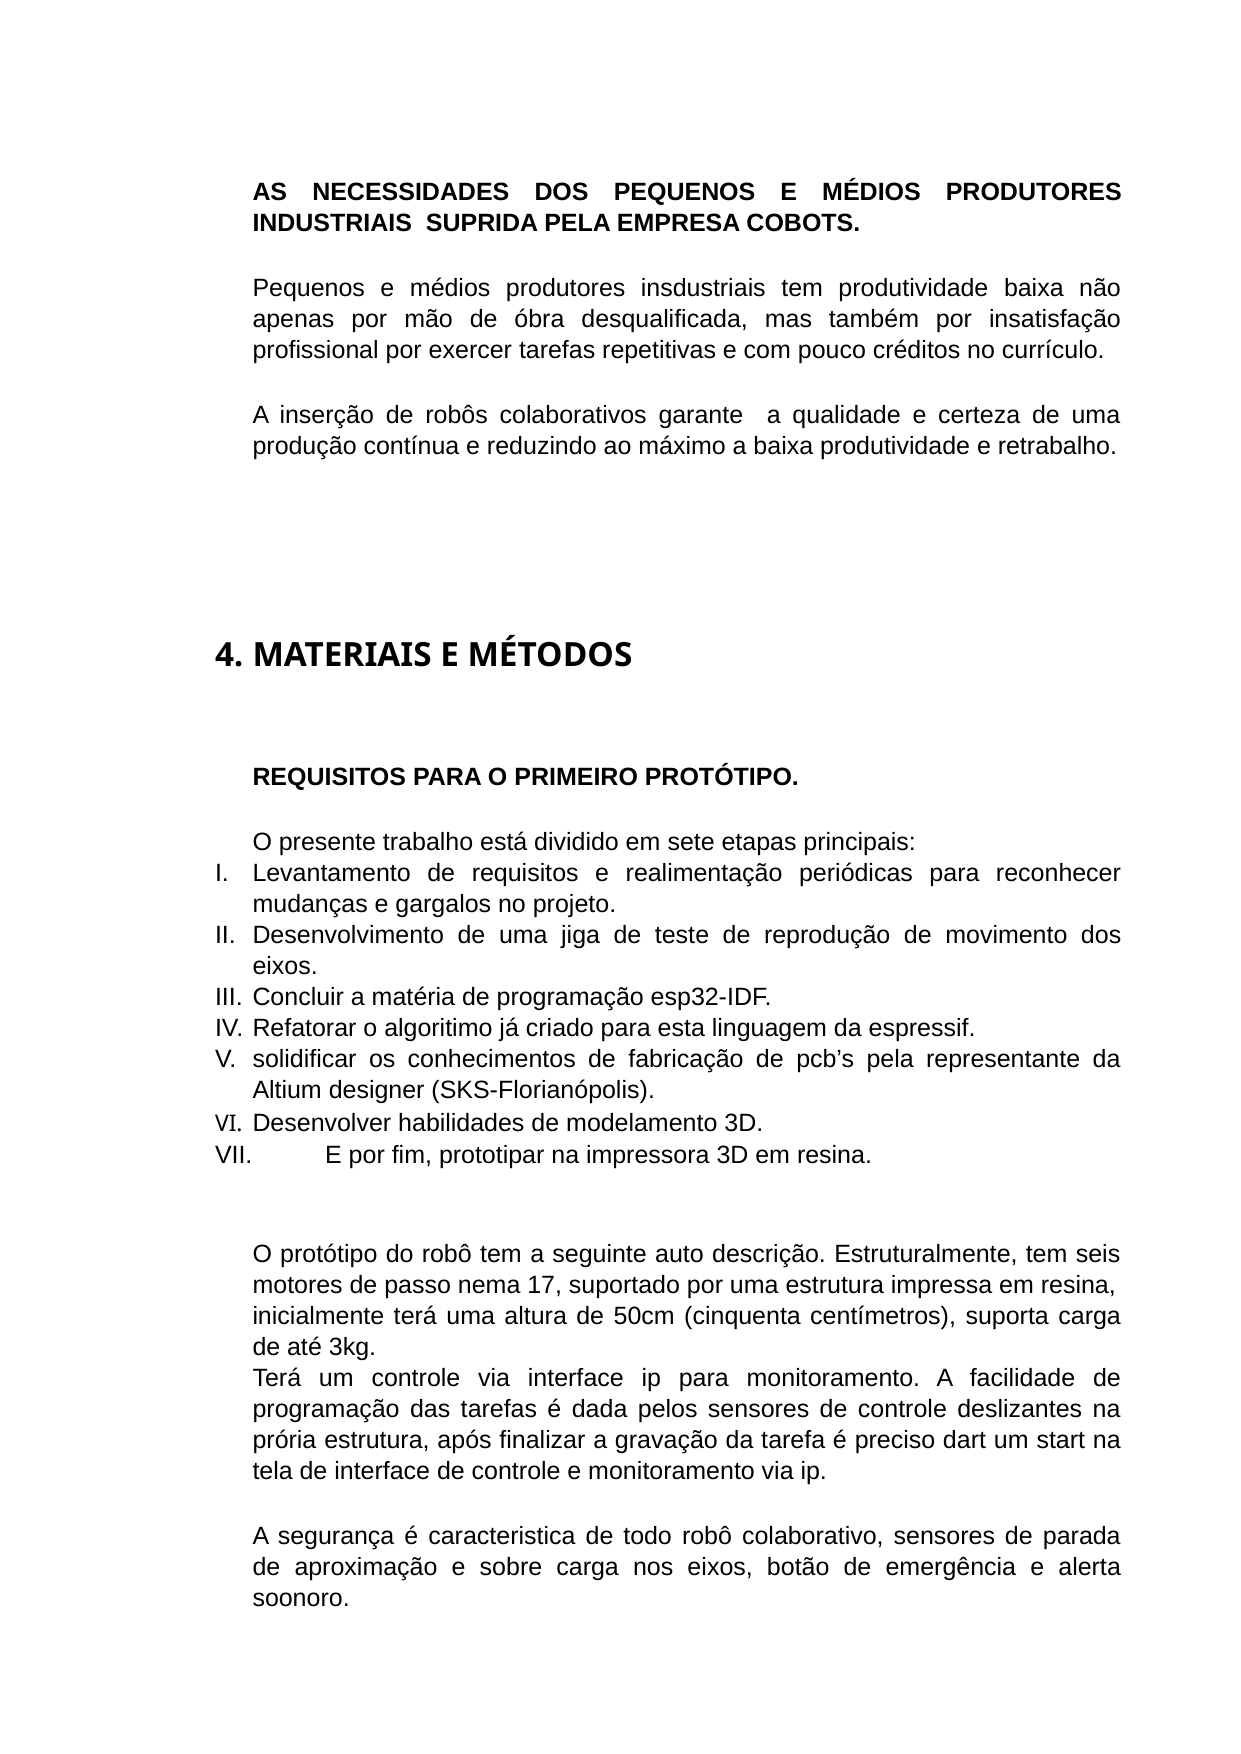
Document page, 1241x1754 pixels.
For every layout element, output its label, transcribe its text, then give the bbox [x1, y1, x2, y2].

list MATERIAIS E MÉTODOS [215, 631, 1122, 676]
list Terá um controle via interface ip para monitoramento. A facilidade de programação das tarefas é dada pelos sensores de controle deslizantes na prória estrutura, após finalizar a gravação da tarefa é preciso dart um start na tela de interface de controle e monitoramento via ip. [252, 1363, 1122, 1485]
list Concluir a matéria de programação esp32-IDF. [215, 982, 1122, 1011]
list Pequenos e médios produtores insdustriais tem produtividade baixa não apenas por mão de óbra desqualificada, mas também por insatisfação profissional por exercer tarefas repetitivas e com pouco créditos no currículo. [252, 273, 1122, 364]
list inicialmente terá uma altura de 50cm (cinquenta centímetros), suporta carga de até 3kg. [252, 1301, 1122, 1361]
list solidificar os conhecimentos de fabricação de pcb’s pela representante da Altium designer (SKS-Florianópolis). [215, 1044, 1122, 1104]
list Refatorar o algoritimo já criado para esta linguagem da espressif. [215, 1013, 1122, 1042]
list AS NECESSIDADES DOS PEQUENOS E MÉDIOS PRODUTORES INDUSTRIAIS SUPRIDA PELA EMPRESA COBOTS. [252, 177, 1122, 237]
list A inserção de robôs colaborativos garante a qualidade e certeza de uma produção contínua e reduzindo ao máximo a baixa produtividade e retrabalho. [252, 400, 1122, 460]
list Desenvolver habilidades de modelamento 3D. [215, 1107, 1122, 1138]
list REQUISITOS PARA O PRIMEIRO PROTÓTIPO. [252, 762, 1122, 791]
list Desenvolvimento de uma jiga de teste de reprodução de movimento dos eixos. [215, 920, 1122, 980]
list Levantamento de requisitos e realimentação periódicas para reconhecer mudanças e gargalos no projeto. [215, 858, 1122, 918]
list E por fim, prototipar na impressora 3D em resina. [215, 1140, 1122, 1169]
list A segurança é caracteristica de todo robô colaborativo, sensores de parada de aproximação e sobre carga nos eixos, botão de emergência e alerta soonoro. [252, 1521, 1122, 1612]
list O presente trabalho está dividido em sete etapas principais: [252, 827, 1122, 856]
list O protótipo do robô tem a seguinte auto descrição. Estruturalmente, tem seis motores de passo nema 17, suportado por uma estrutura impressa em resina, [252, 1239, 1122, 1299]
